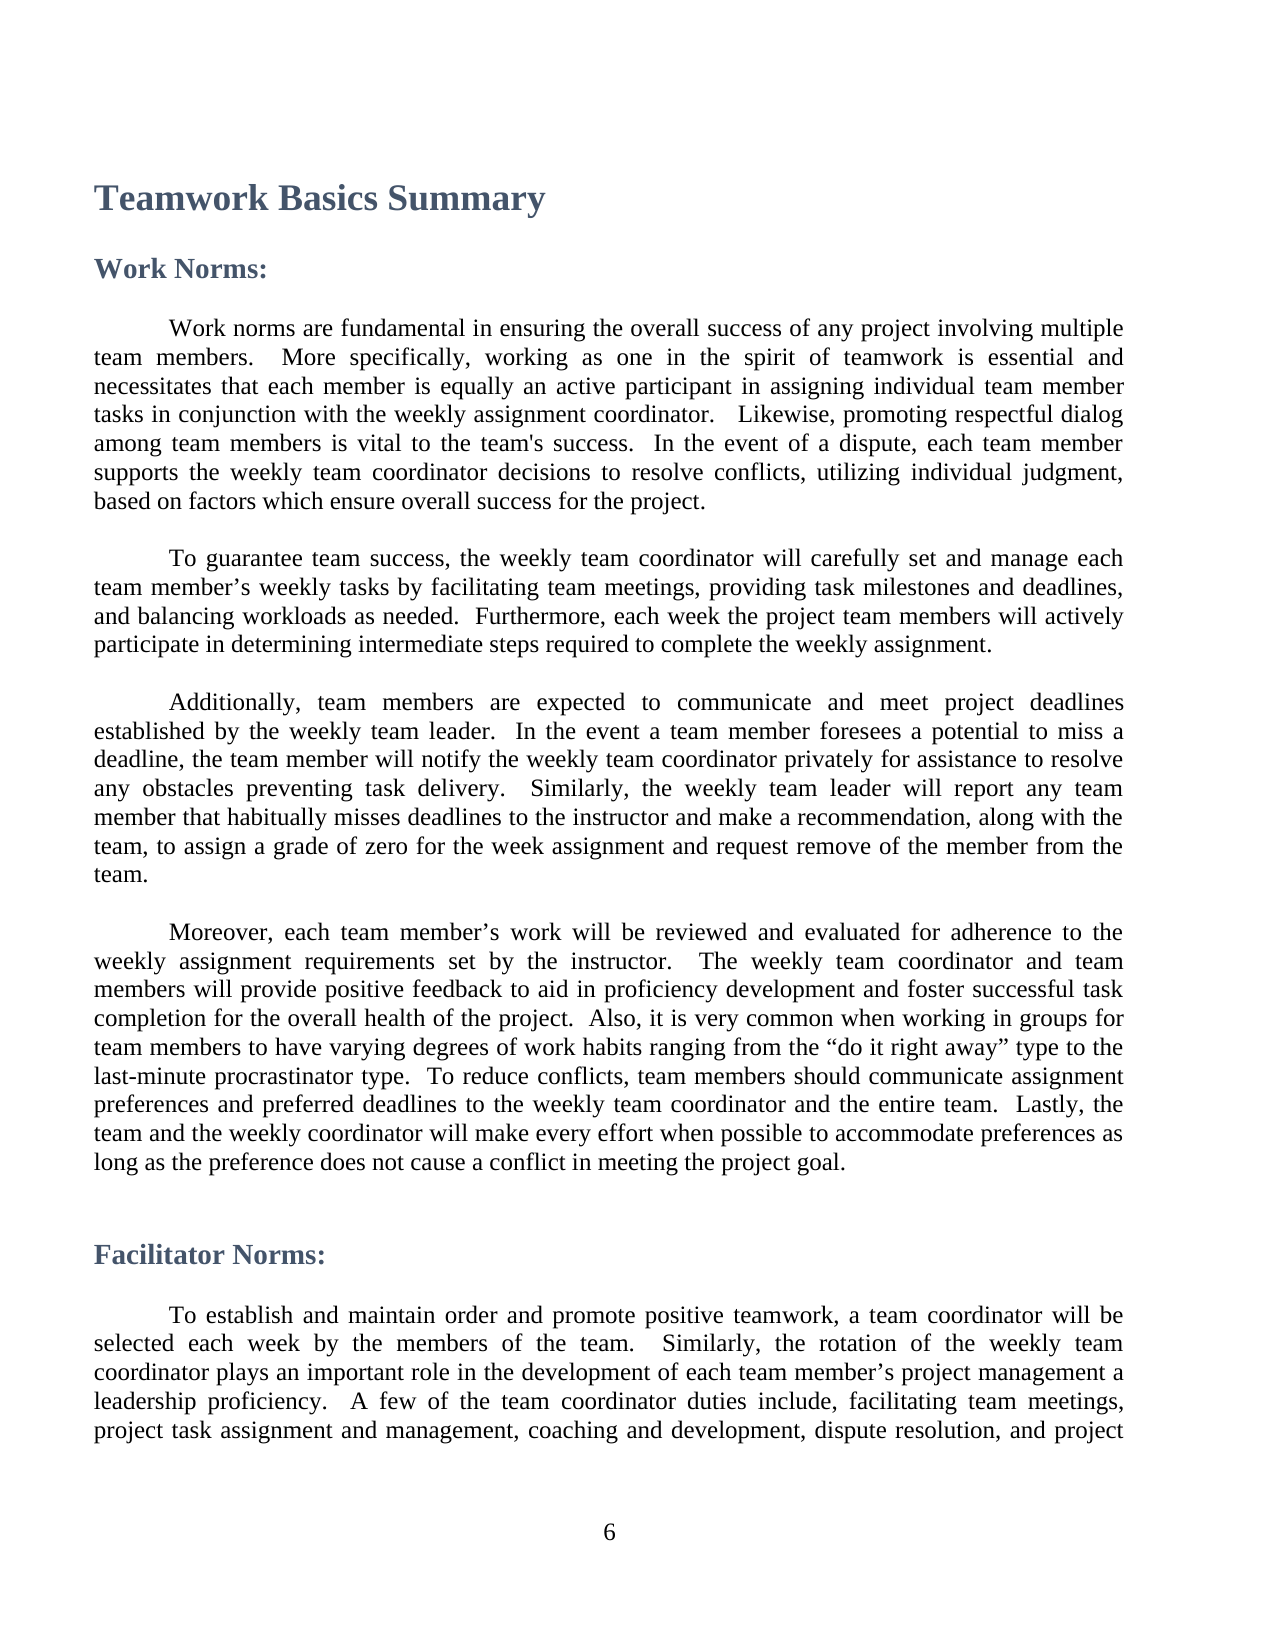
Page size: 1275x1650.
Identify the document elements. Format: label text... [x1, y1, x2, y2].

subtitle Facilitator Norms: [94, 1237, 1125, 1271]
text To guarantee team success, the weekly team coordinator will carefully set and manage each team member’s weekly tasks by facilitating team meetings, providing task milestones and deadlines, and balancing workloads as needed. Furthermore, each week the project team members will actively participate in determining intermediate steps required to complete the weekly assignment. [94, 543, 1125, 658]
text Moreover, each team member’s work will be reviewed and evaluated for adherence to the weekly assignment requirements set by the instructor. The weekly team coordinator and team members will provide positive feedback to aid in proficiency development and foster successful task completion for the overall health of the project. Also, it is very common when working in groups for team members to have varying degrees of work habits ranging from the “do it right away” type to the last-minute procrastinator type. To reduce conflicts, team members should communicate assignment preferences and preferred deadlines to the weekly team coordinator and the entire team. Lastly, the team and the weekly coordinator will make every effort when possible to accommodate preferences as long as the preference does not cause a conflict in meeting the project goal. [94, 917, 1125, 1176]
subtitle Work Norms: [94, 251, 1125, 284]
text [94, 1300, 1125, 1443]
subtitle Teamwork Basics Summary [94, 175, 1125, 218]
text Work norms are fundamental in ensuring the overall success of any project involving multiple team members. More specifically, working as one in the spirit of teamwork is essential and necessitates that each member is equally an active participant in assigning individual team member tasks in conjunction with the weekly assignment coordinator. Likewise, promoting respectful dialog among team members is vital to the team's success. In the event of a dispute, each team member supports the weekly team coordinator decisions to resolve conflicts, utilizing individual judgment, based on factors which ensure overall success for the project. [94, 313, 1125, 514]
text Additionally, team members are expected to communicate and meet project deadlines established by the weekly team leader. In the event a team member foresees a potential to miss a deadline, the team member will notify the weekly team coordinator privately for assistance to resolve any obstacles preventing task delivery. Similarly, the weekly team leader will report any team member that habitually misses deadlines to the instructor and make a recommendation, along with the team, to assign a grade of zero for the week assignment and request remove of the member from the team. [94, 687, 1125, 888]
